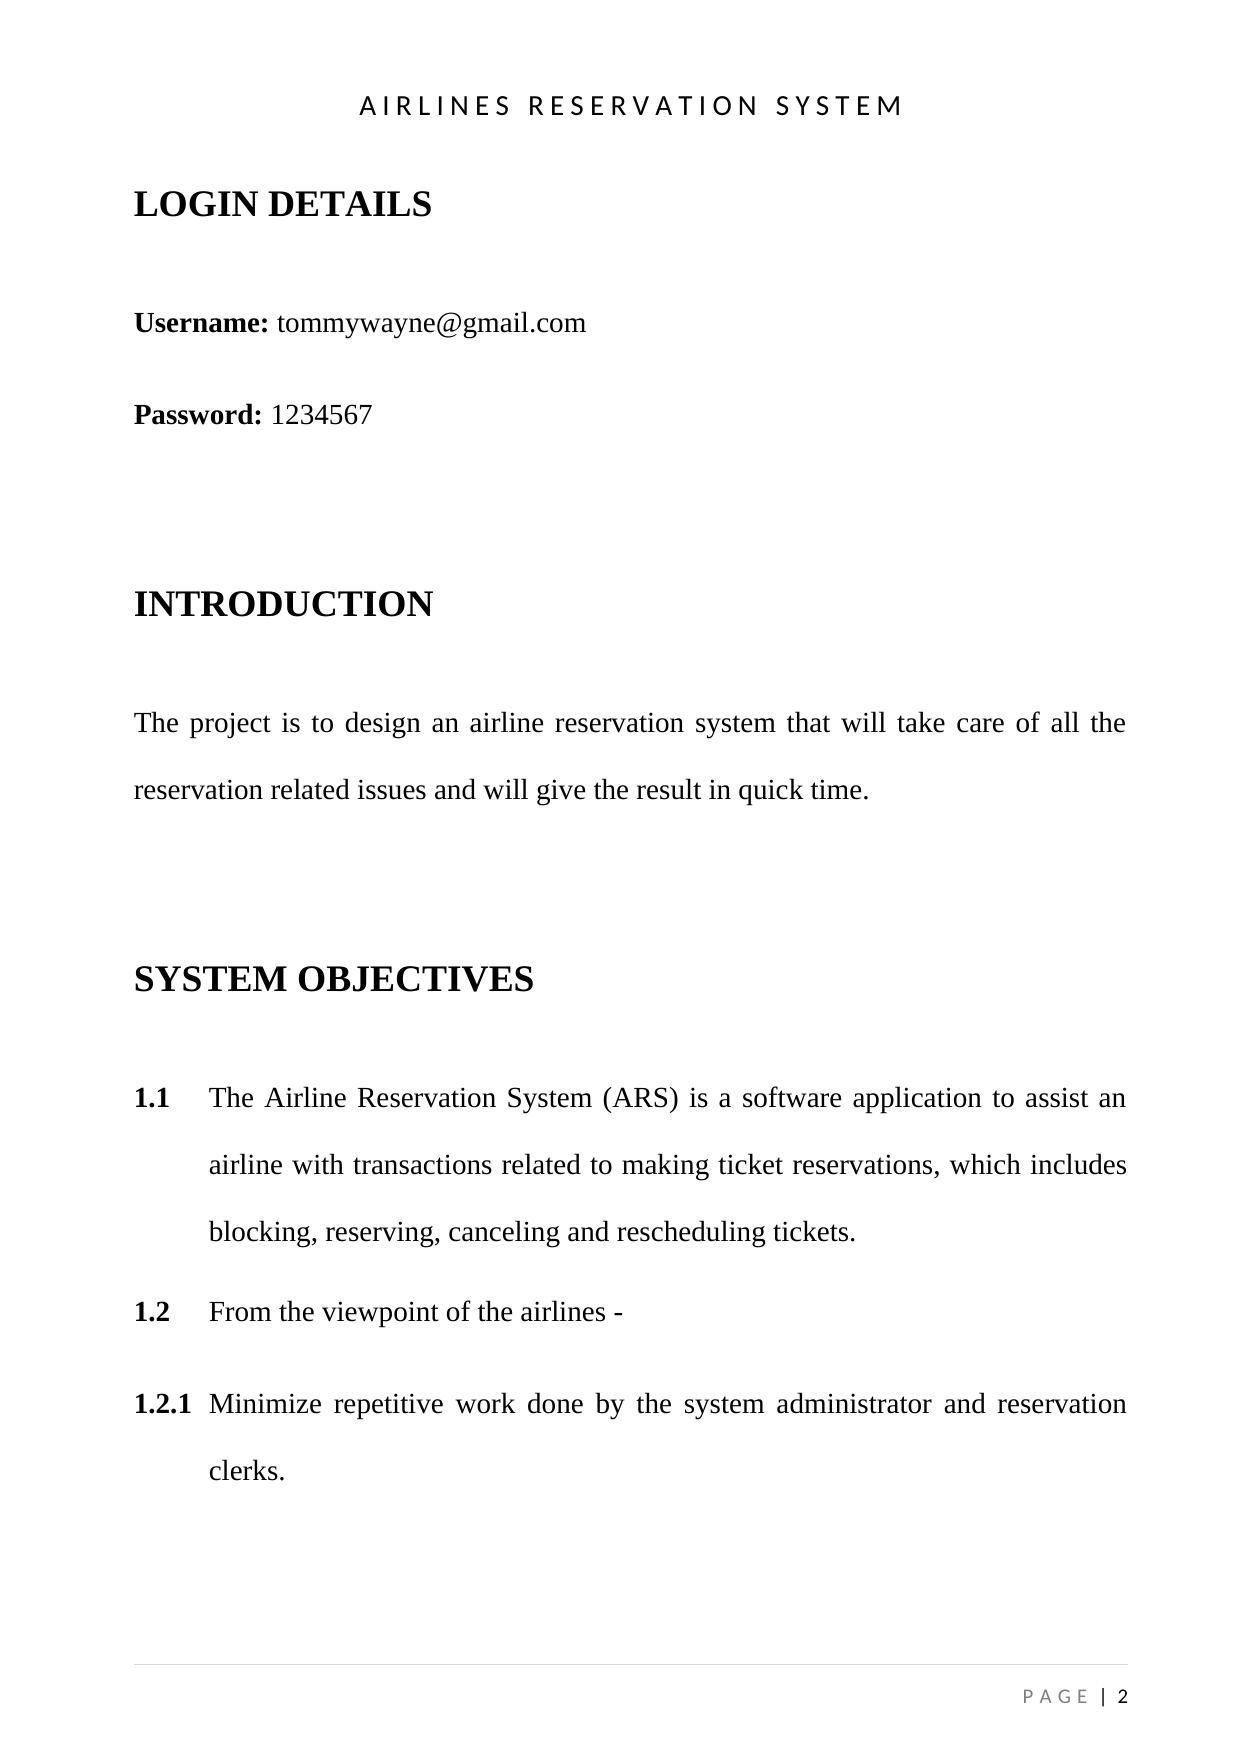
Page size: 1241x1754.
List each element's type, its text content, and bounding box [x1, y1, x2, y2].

list Minimize repetitive work done by the system administrator and reservation clerks. [133, 1386, 1128, 1487]
subtitle LOGIN DETAILS [133, 182, 1128, 225]
list From the viewpoint of the airlines - [133, 1294, 1128, 1328]
subtitle Introduction [133, 582, 1128, 625]
text Username: tommywayne@gmail.com [133, 305, 1128, 339]
subtitle System Objectives [133, 957, 1128, 1000]
text Password: 1234567 [133, 397, 1128, 431]
text The project is to design an airline reservation system that will take care of all the reservation related issues and will give the result in quick time. [133, 705, 1128, 806]
list The Airline Reservation System (ARS) is a software application to assist an airline with transactions related to making ticket reservations, which includes blocking, reserving, canceling and rescheduling tickets. [133, 1080, 1128, 1248]
